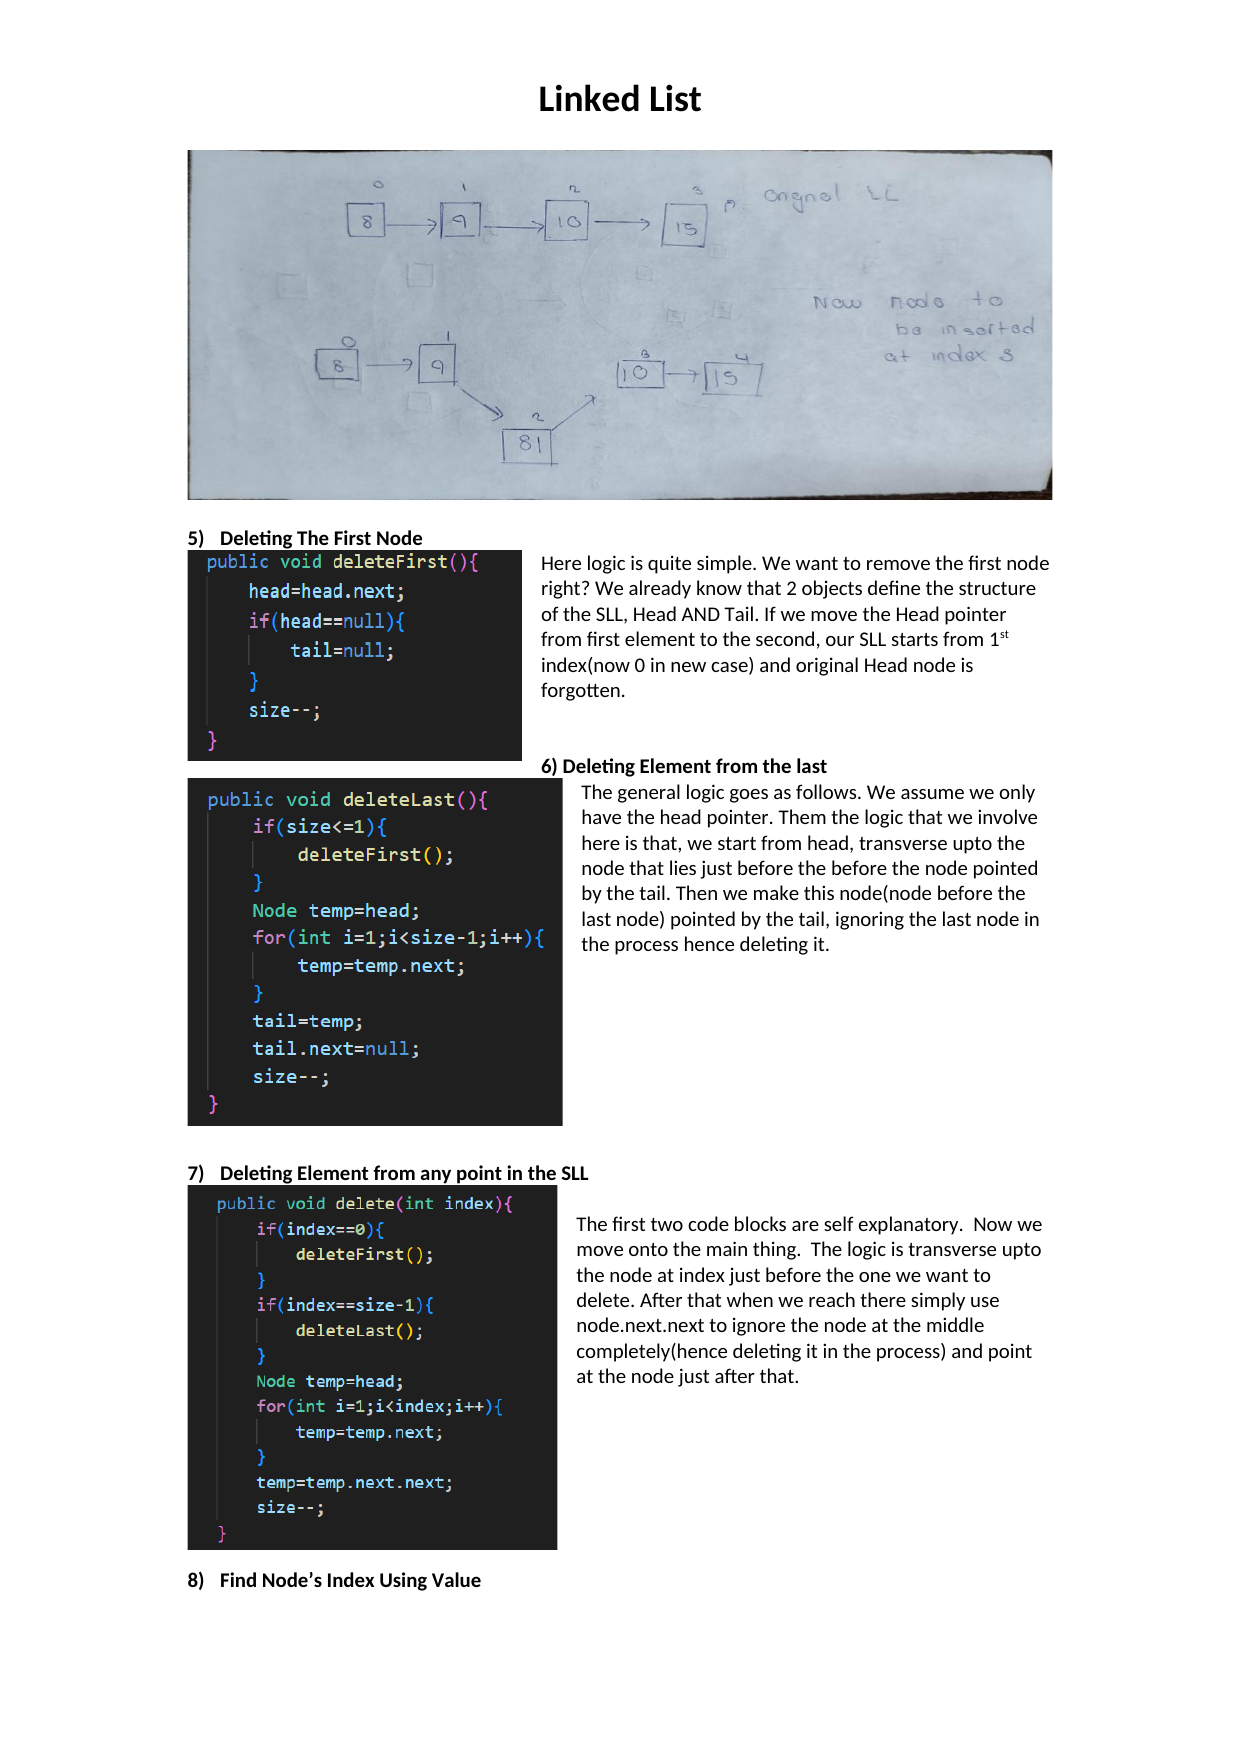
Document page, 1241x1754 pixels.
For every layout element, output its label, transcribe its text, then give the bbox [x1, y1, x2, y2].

list Find Node’s Index Using Value [187, 1567, 1053, 1592]
picture [187, 150, 1053, 500]
list The first two code blocks are self explanatory. Now we move onto the main thing. The logic is transverse upto the node at index just before the one we want to delete. After that when we reach there simply use node.next.next to ignore the node at the middle completely(hence deleting it in the process) and point at the node just after that. [558, 1211, 1053, 1389]
list The general logic goes as follows. We assume we only have the head pointer. Them the logic that we involve here is that, we start from head, transverse upto the node that lies just before the before the node pointed by the tail. Then we make this node(node before the last node) pointed by the tail, ignoring the last node in the process hence deleting it. [563, 779, 1053, 957]
list Here logic is quite simple. We want to remove the first node right? We already know that 2 objects define the structure of the SLL, Head AND Tail. If we move the Head pointer from first element to the second, our SLL starts from 1st index(now 0 in new case) and original Head node is forgotten. [522, 550, 1053, 703]
list Deleting Element from the last [187, 753, 1053, 779]
picture [187, 1185, 558, 1550]
picture [187, 550, 522, 761]
list Deleting The First Node [187, 525, 1053, 550]
picture [187, 778, 563, 1126]
list Deleting Element from any point in the SLL [187, 1160, 1053, 1186]
